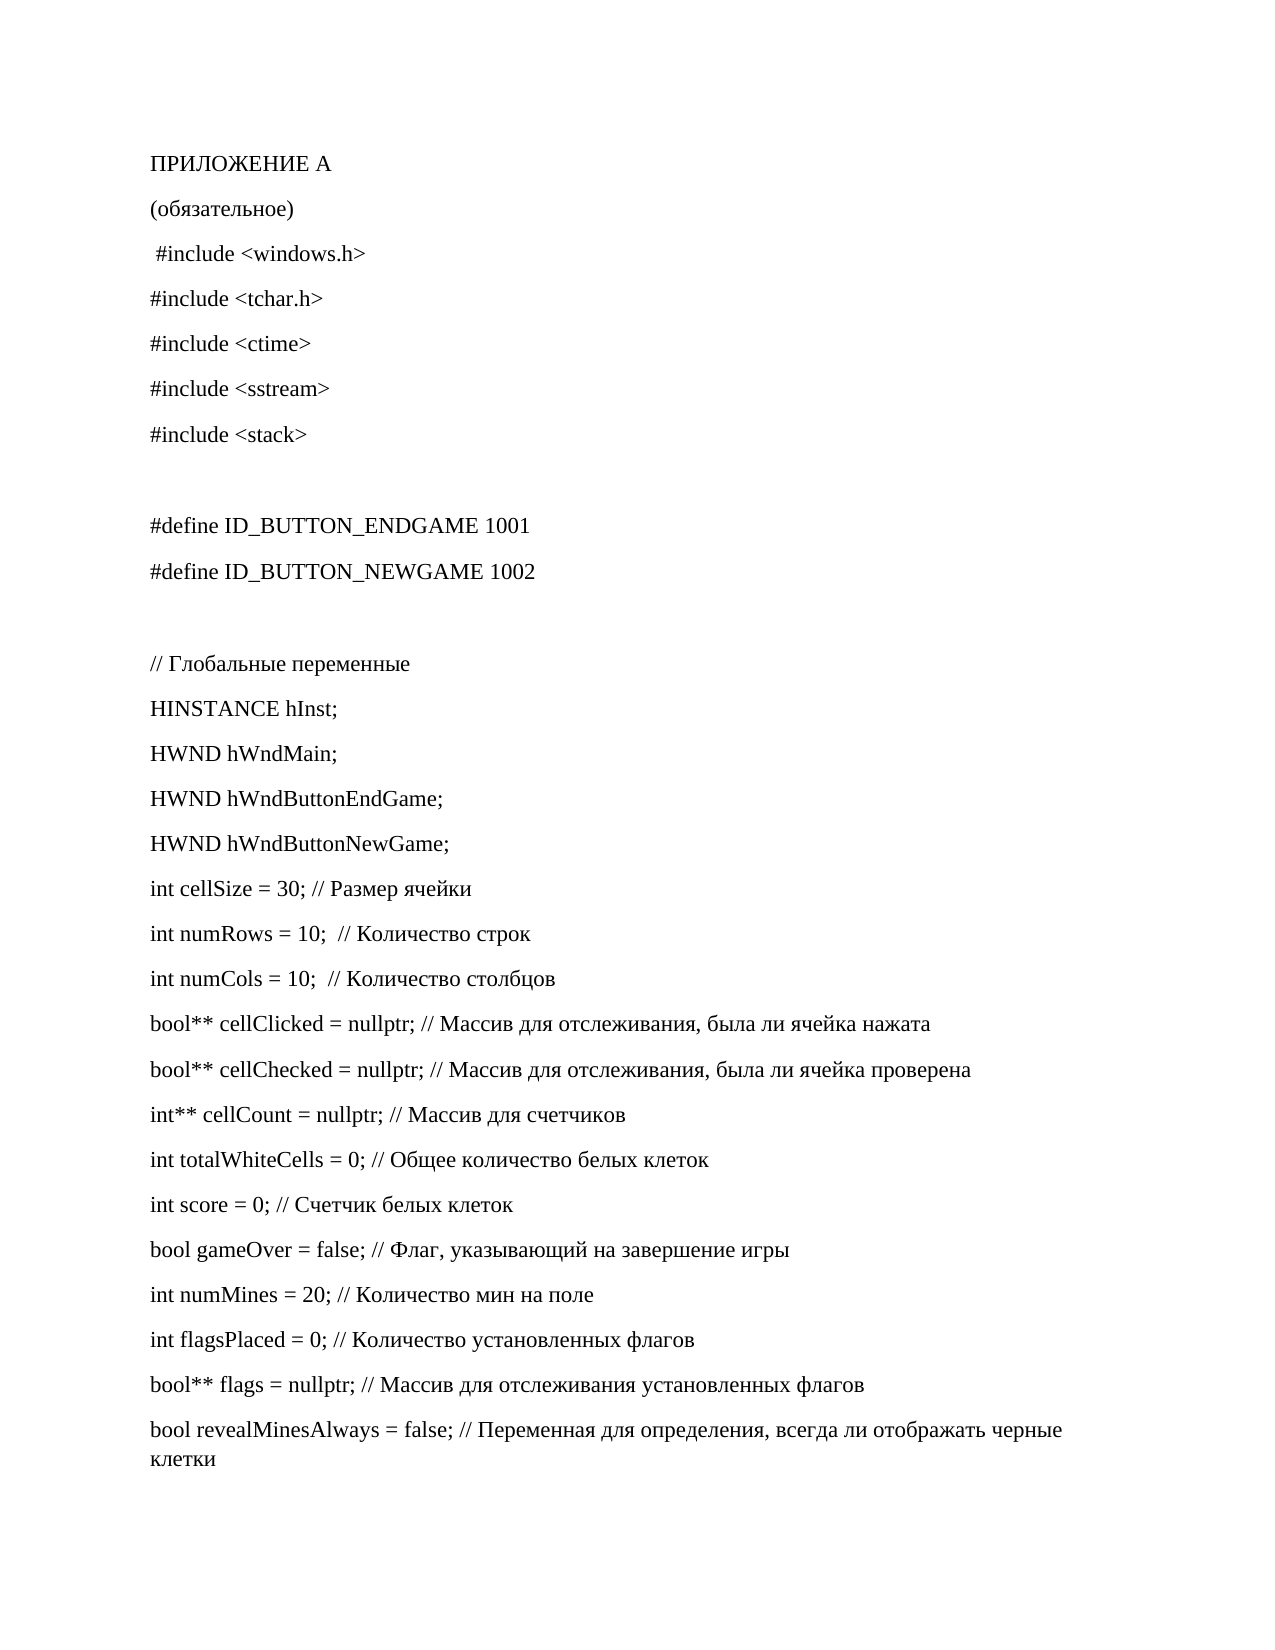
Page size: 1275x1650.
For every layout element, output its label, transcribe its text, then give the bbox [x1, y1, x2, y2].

text int numCols = 10; // Количество столбцов [150, 965, 1125, 992]
text HINSTANCE hInst; [150, 695, 1125, 721]
text int flagsPlaced = 0; // Количество установленных флагов [150, 1326, 1125, 1353]
text #include <windows.h> [150, 240, 1125, 267]
text #include <tchar.h> [150, 285, 1125, 312]
text #include <stack> [150, 421, 1125, 447]
text bool gameOver = false; // Флаг, указывающий на завершение игры [150, 1236, 1125, 1262]
text int** cellCount = nullptr; // Массив для счетчиков [150, 1101, 1125, 1127]
text ПРИЛОЖЕНИЕ А [150, 150, 1125, 176]
text HWND hWndButtonNewGame; [150, 830, 1125, 856]
text #include <sstream> [150, 376, 1125, 402]
text int totalWhiteCells = 0; // Общее количество белых клеток [150, 1146, 1125, 1172]
text // Глобальные переменные [150, 650, 1125, 676]
text int score = 0; // Счетчик белых клеток [150, 1191, 1125, 1217]
text #define ID_BUTTON_ENDGAME 1001 [150, 513, 1125, 539]
text bool revealMinesAlways = false; // Переменная для определения, всегда ли отображать черные клетки [150, 1416, 1125, 1471]
text bool** cellClicked = nullptr; // Массив для отслеживания, была ли ячейка нажата [150, 1011, 1125, 1037]
text HWND hWndButtonEndGame; [150, 785, 1125, 811]
text HWND hWndMain; [150, 740, 1125, 766]
text bool** flags = nullptr; // Массив для отслеживания установленных флагов [150, 1371, 1125, 1398]
text int numRows = 10; // Количество строк [150, 920, 1125, 947]
text int cellSize = 30; // Размер ячейки [150, 875, 1125, 902]
text (обязательное) [150, 195, 1125, 221]
text #include <ctime> [150, 330, 1125, 357]
text bool** cellChecked = nullptr; // Массив для отслеживания, была ли ячейка проверена [150, 1056, 1125, 1082]
text #define ID_BUTTON_NEWGAME 1002 [150, 558, 1125, 584]
text int numMines = 20; // Количество мин на поле [150, 1281, 1125, 1307]
